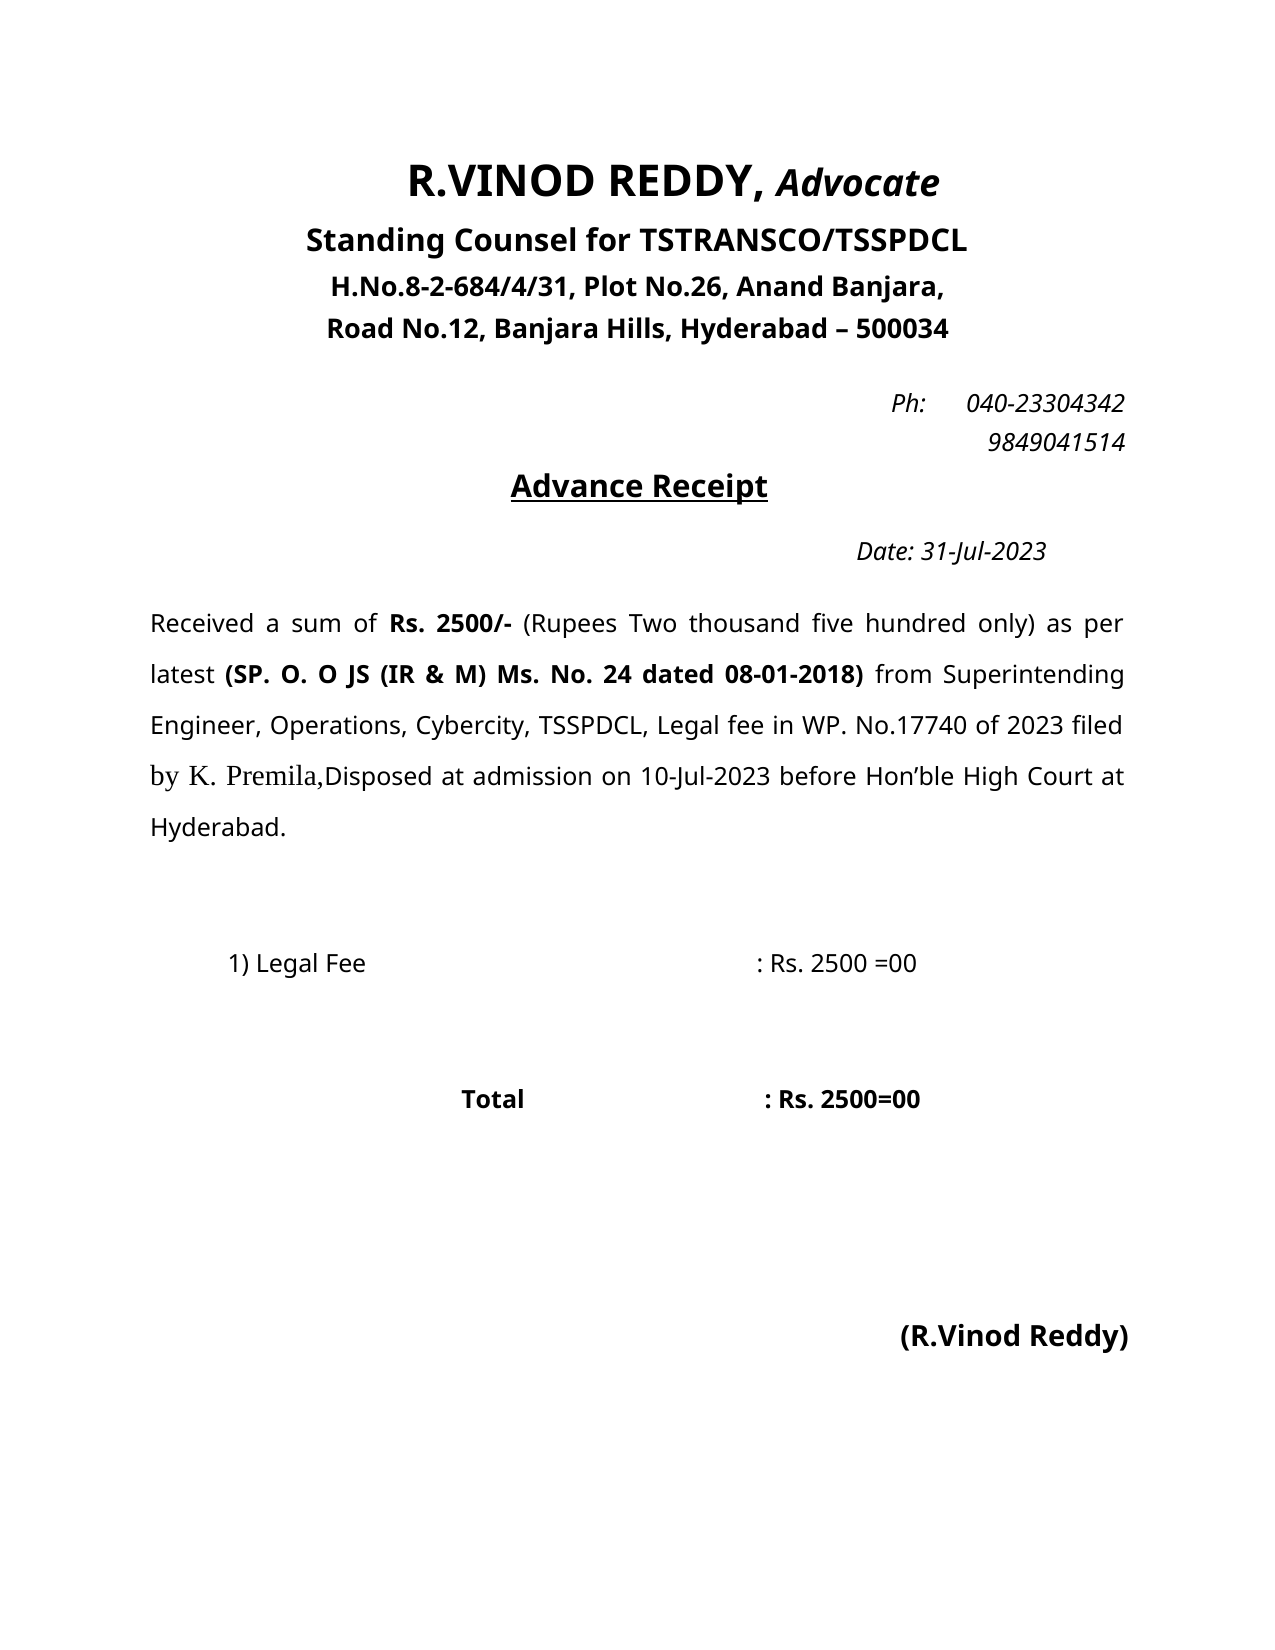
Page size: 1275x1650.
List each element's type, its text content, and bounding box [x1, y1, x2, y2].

text Received a sum of Rs. 2500/- (Rupees Two thousand five hundred only) as per latest (SP. O. O JS (IR & M) Ms. No. 24 dated 08-01-2018) from Superintending Engineer, Operations, Cybercity, TSSPDCL, Legal fee in WP. No.17740 of 2023 filed by K. Premila,Disposed at admission on 10-Jul-2023 before Hon’ble High Court at Hyderabad. [150, 605, 1125, 844]
text 9849041514 [150, 424, 1125, 458]
text Standing Counsel for TSTRANSCO/TSSPDCL [227, 218, 1047, 261]
text R.VINOD REDDY, Advocate [227, 150, 1047, 209]
text 1) Legal Fee : Rs. 2500 =00 [227, 946, 1010, 980]
text H.No.8-2-684/4/31, Plot No.26, Anand Banjara, [150, 267, 1125, 304]
text Road No.12, Banjara Hills, Hyderabad – 500034 [150, 310, 1125, 347]
text Date: 31-Jul-2023 [227, 533, 1047, 567]
text Ph: 040-23304342 [150, 385, 1125, 419]
text Advance Receipt [150, 463, 1128, 506]
text Total : Rs. 2500=00 [227, 1082, 1010, 1116]
text (R.Vinod Reddy) [677, 1315, 1128, 1355]
